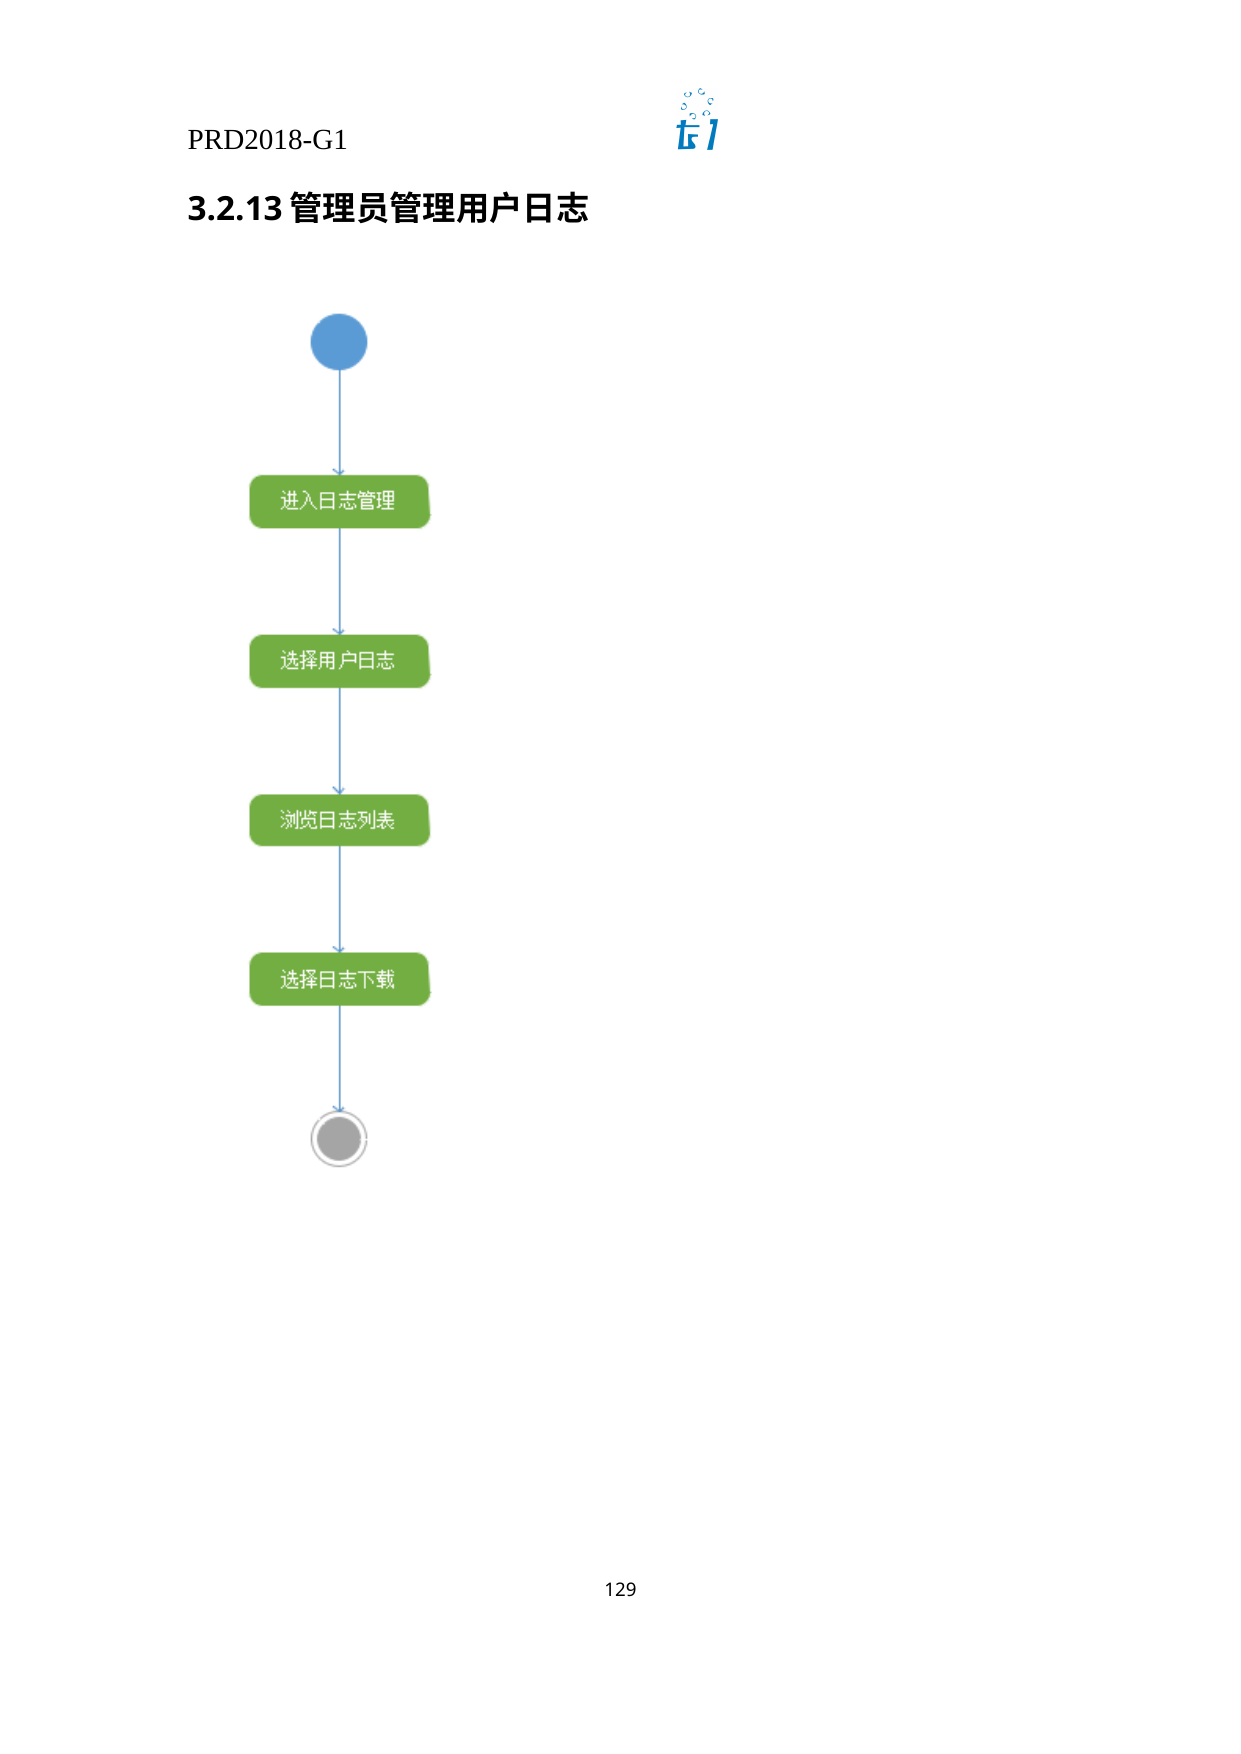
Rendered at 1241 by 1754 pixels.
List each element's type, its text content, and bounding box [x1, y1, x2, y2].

subtitle 3.2.13管理员管理用户日志 [187, 173, 1053, 238]
picture [187, 300, 489, 1172]
picture [676, 88, 719, 150]
